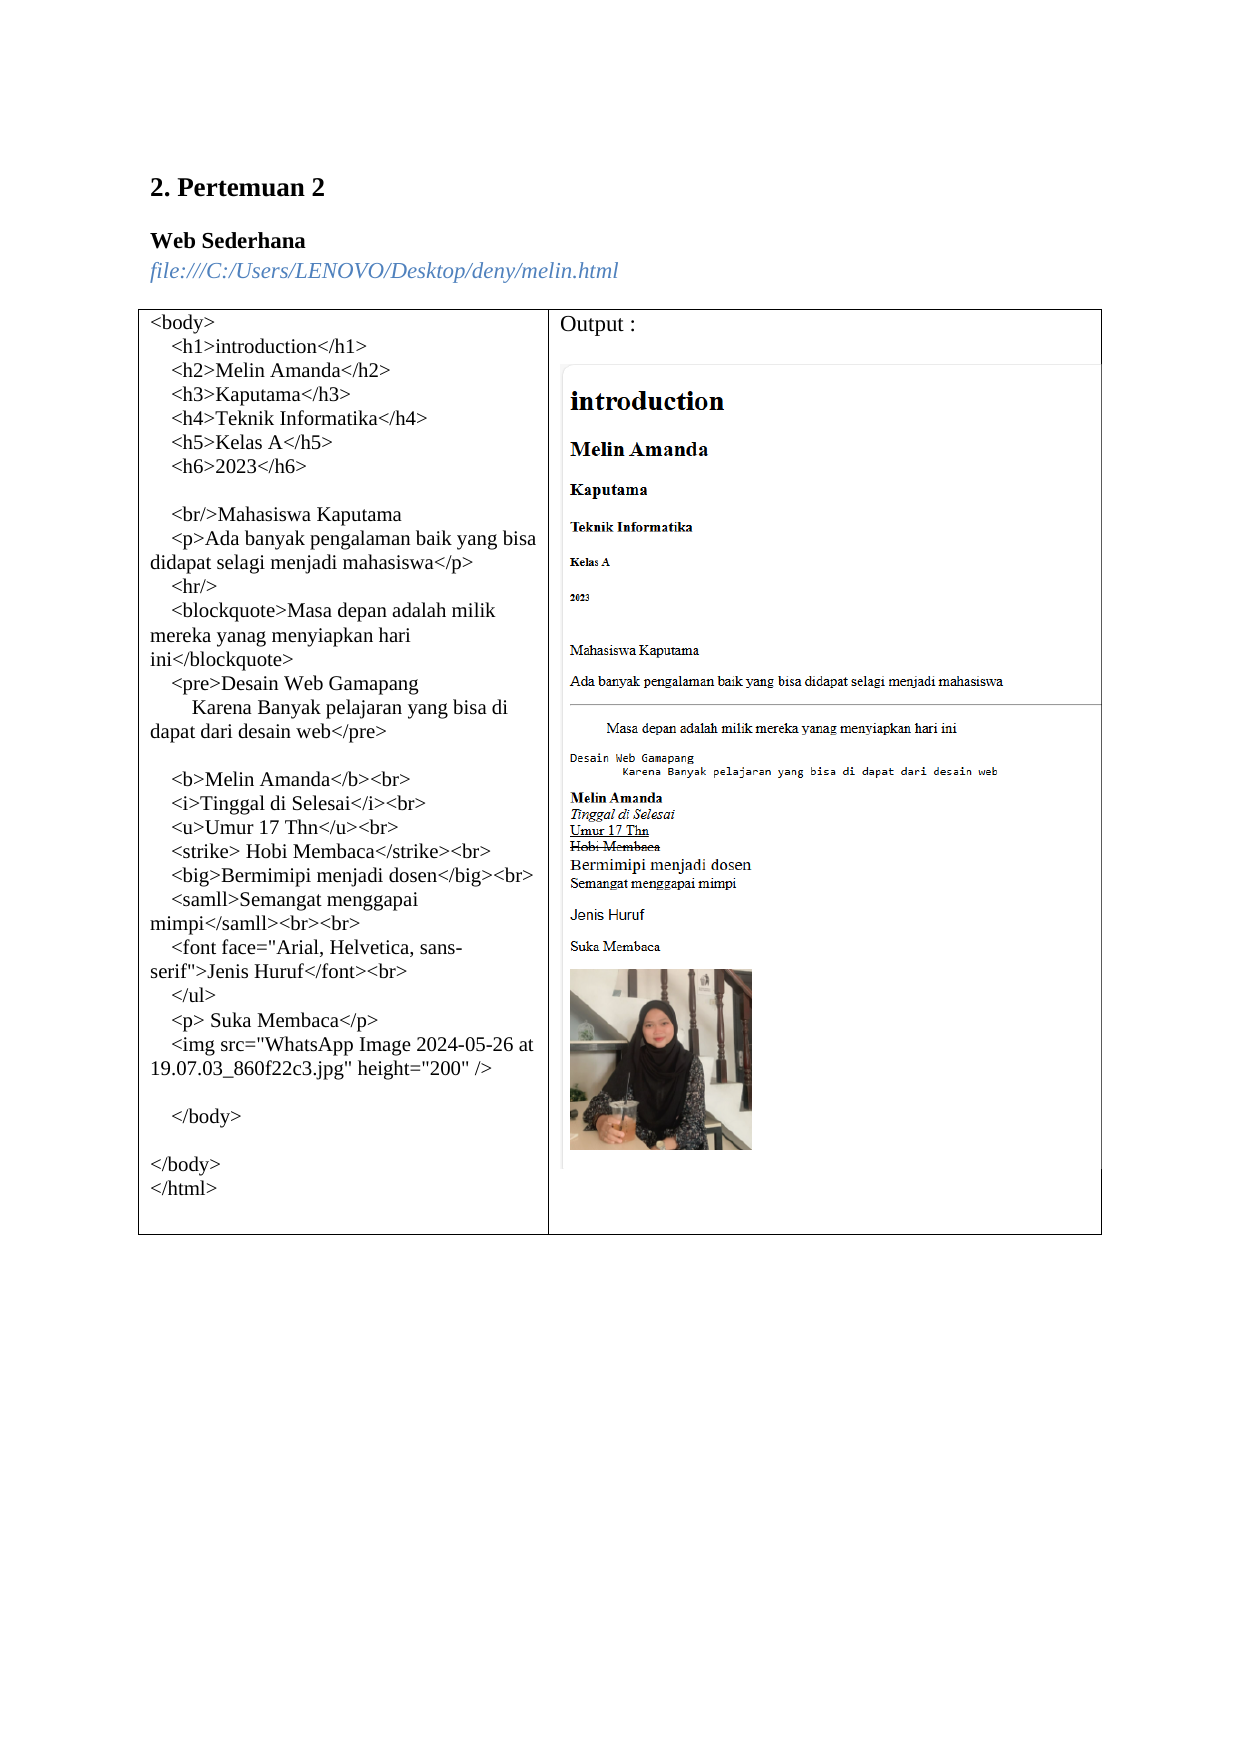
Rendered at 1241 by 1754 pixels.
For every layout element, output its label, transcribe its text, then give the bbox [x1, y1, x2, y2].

subtitle 2. Pertemuan 2 [150, 171, 1090, 202]
table_header Output : [549, 310, 1101, 1233]
subtitle Web Sederhana [150, 227, 1090, 254]
picture [560, 364, 1102, 1169]
table_header <body> <h1>introduction</h1> <h2>Melin Amanda</h2> <h3>Kaputama</h3> <h4>Teknik Informatika</h4> <h5>Kelas A</h5> <h6>2023</h6> <br/>Mahasiswa Kaputama <p>Ada banyak pengalaman baik yang bisa didapat selagi menjadi mahasiswa</p> <hr/> <blockquote>Masa depan adalah milik mereka yanag menyiapkan hari ini</blockquote> <pre>Desain Web Gamapang Karena Banyak pelajaran yang bisa di dapat dari desain web</pre> <b>Melin Amanda</b><br> <i>Tinggal di Selesai</i><br> <u>Umur 17 Thn</u><br> <strike> Hobi Membaca</strike><br> <big>Bermimipi menjadi dosen</big><br> <samll>Semangat menggapai mimpi</samll><br><br> <font face="Arial, Helvetica, sans-serif">Jenis Huruf</font><br> </ul> <p> Suka Membaca</p> <img src="WhatsApp Image 2024-05-26 at 19.07.03_860f22c3.jpg" height="200" /> </body> </body> </html> [139, 310, 548, 1233]
text file:///C:/Users/LENOVO/Desktop/deny/melin.html [150, 258, 1090, 284]
